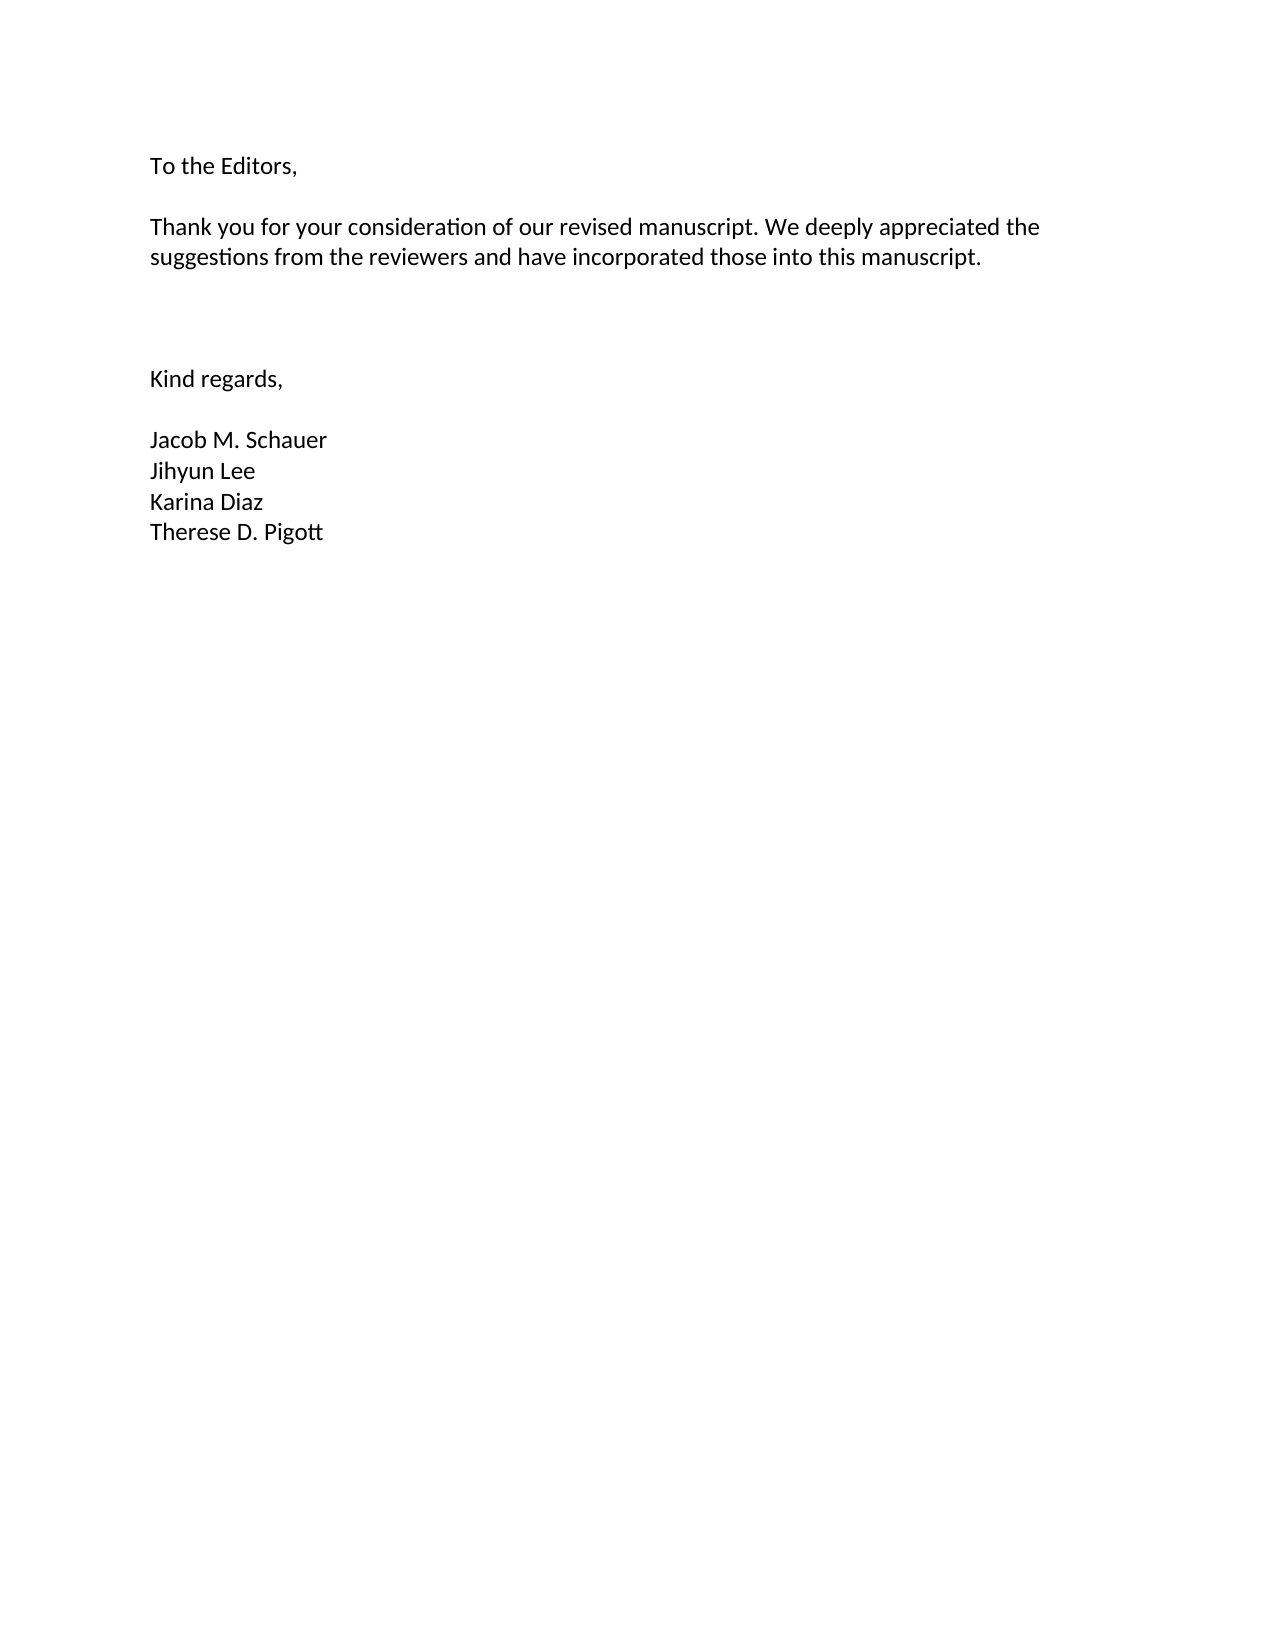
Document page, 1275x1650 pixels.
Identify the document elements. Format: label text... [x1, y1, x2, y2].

text Karina Diaz [150, 486, 1125, 516]
text Thank you for your consideration of our revised manuscript. We deeply appreciated the suggestions from the reviewers and have incorporated those into this manuscript. [150, 211, 1125, 272]
text Therese D. Pigott [150, 516, 1125, 547]
text Jacob M. Schauer [150, 425, 1125, 455]
text To the Editors, [150, 150, 1125, 181]
text Kind regards, [150, 364, 1125, 394]
text Jihyun Lee [150, 455, 1125, 486]
